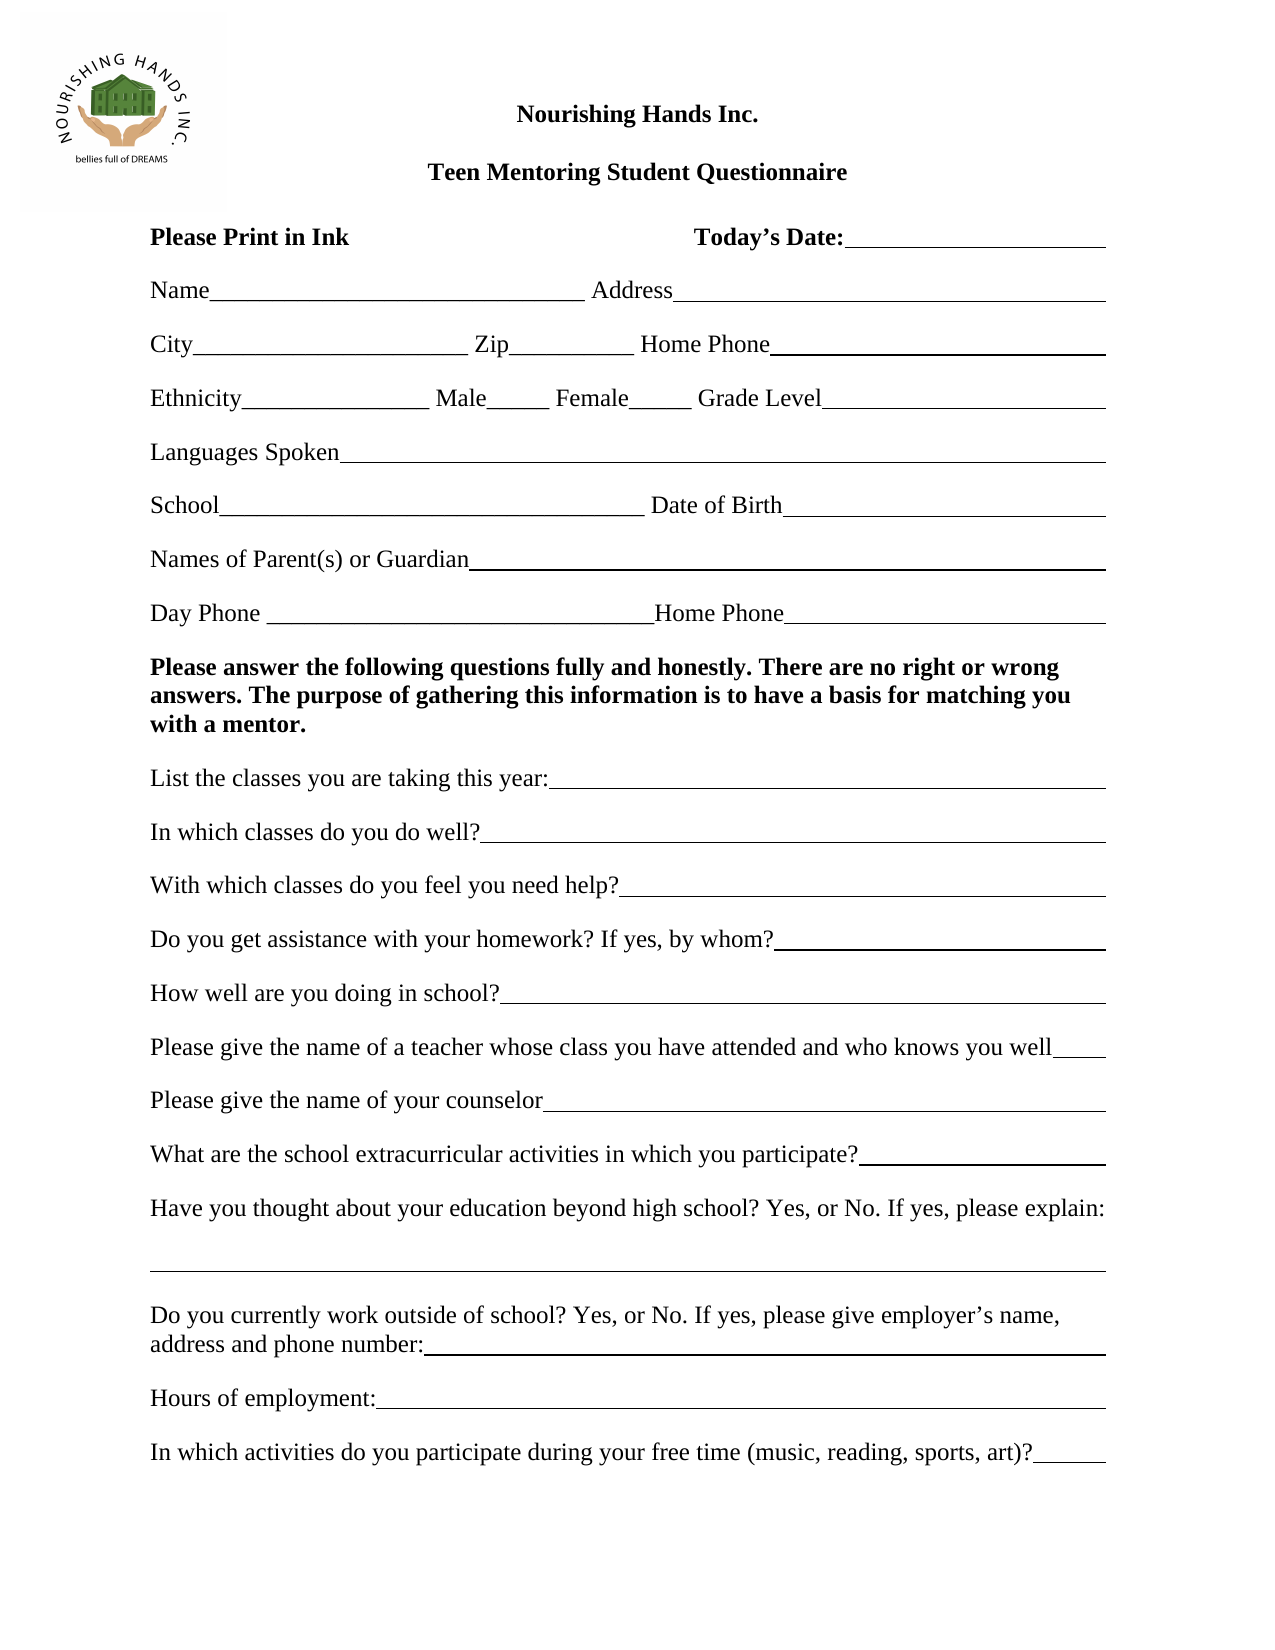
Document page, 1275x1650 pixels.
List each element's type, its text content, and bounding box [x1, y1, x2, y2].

subtitle Nourishing Hands Inc. [227, 99, 1125, 128]
text School__________________________________ Date of Birth [150, 491, 1125, 519]
text Please Print in Ink Today’s Date: [150, 222, 1125, 251]
text How well are you doing in school? [150, 978, 1125, 1007]
text In which classes do you do well? [150, 817, 1125, 846]
text Name______________________________ Address [150, 276, 1125, 304]
text In which activities do you participate during your free time (music, reading, sports, art)? [150, 1437, 1125, 1465]
text Languages Spoken [150, 437, 1125, 466]
text Ethnicity_______________ Male_____ Female_____ Grade Level [150, 383, 1125, 412]
text Hours of employment: [150, 1383, 1125, 1412]
text What are the school extracurricular activities in which you participate? [150, 1139, 1125, 1168]
text Do you currently work outside of school? Yes, or No. If yes, please give employer’s name, address and phone number: [150, 1300, 1125, 1358]
text Names of Parent(s) or Guardian [150, 544, 1125, 573]
text Please answer the following questions fully and honestly. There are no right or wrong answers. The purpose of gathering this information is to have a basis for matching you with a mentor. [150, 652, 1125, 738]
subtitle Teen Mentoring Student Questionnaire [227, 157, 1125, 185]
text Please give the name of a teacher whose class you have attended and who knows you well [150, 1032, 1125, 1061]
text With which classes do you feel you need help? [150, 871, 1125, 899]
picture [19, 12, 227, 212]
text List the classes you are taking this year: [150, 763, 1125, 792]
text City______________________ Zip__________ Home Phone [150, 329, 1125, 358]
text Please give the name of your counselor [150, 1086, 1125, 1114]
text Day Phone _______________________________Home Phone [150, 598, 1125, 627]
text Have you thought about your education beyond high school? Yes, or No. If yes, please explain: [150, 1193, 1125, 1222]
text Do you get assistance with your homework? If yes, by whom? [150, 924, 1125, 953]
